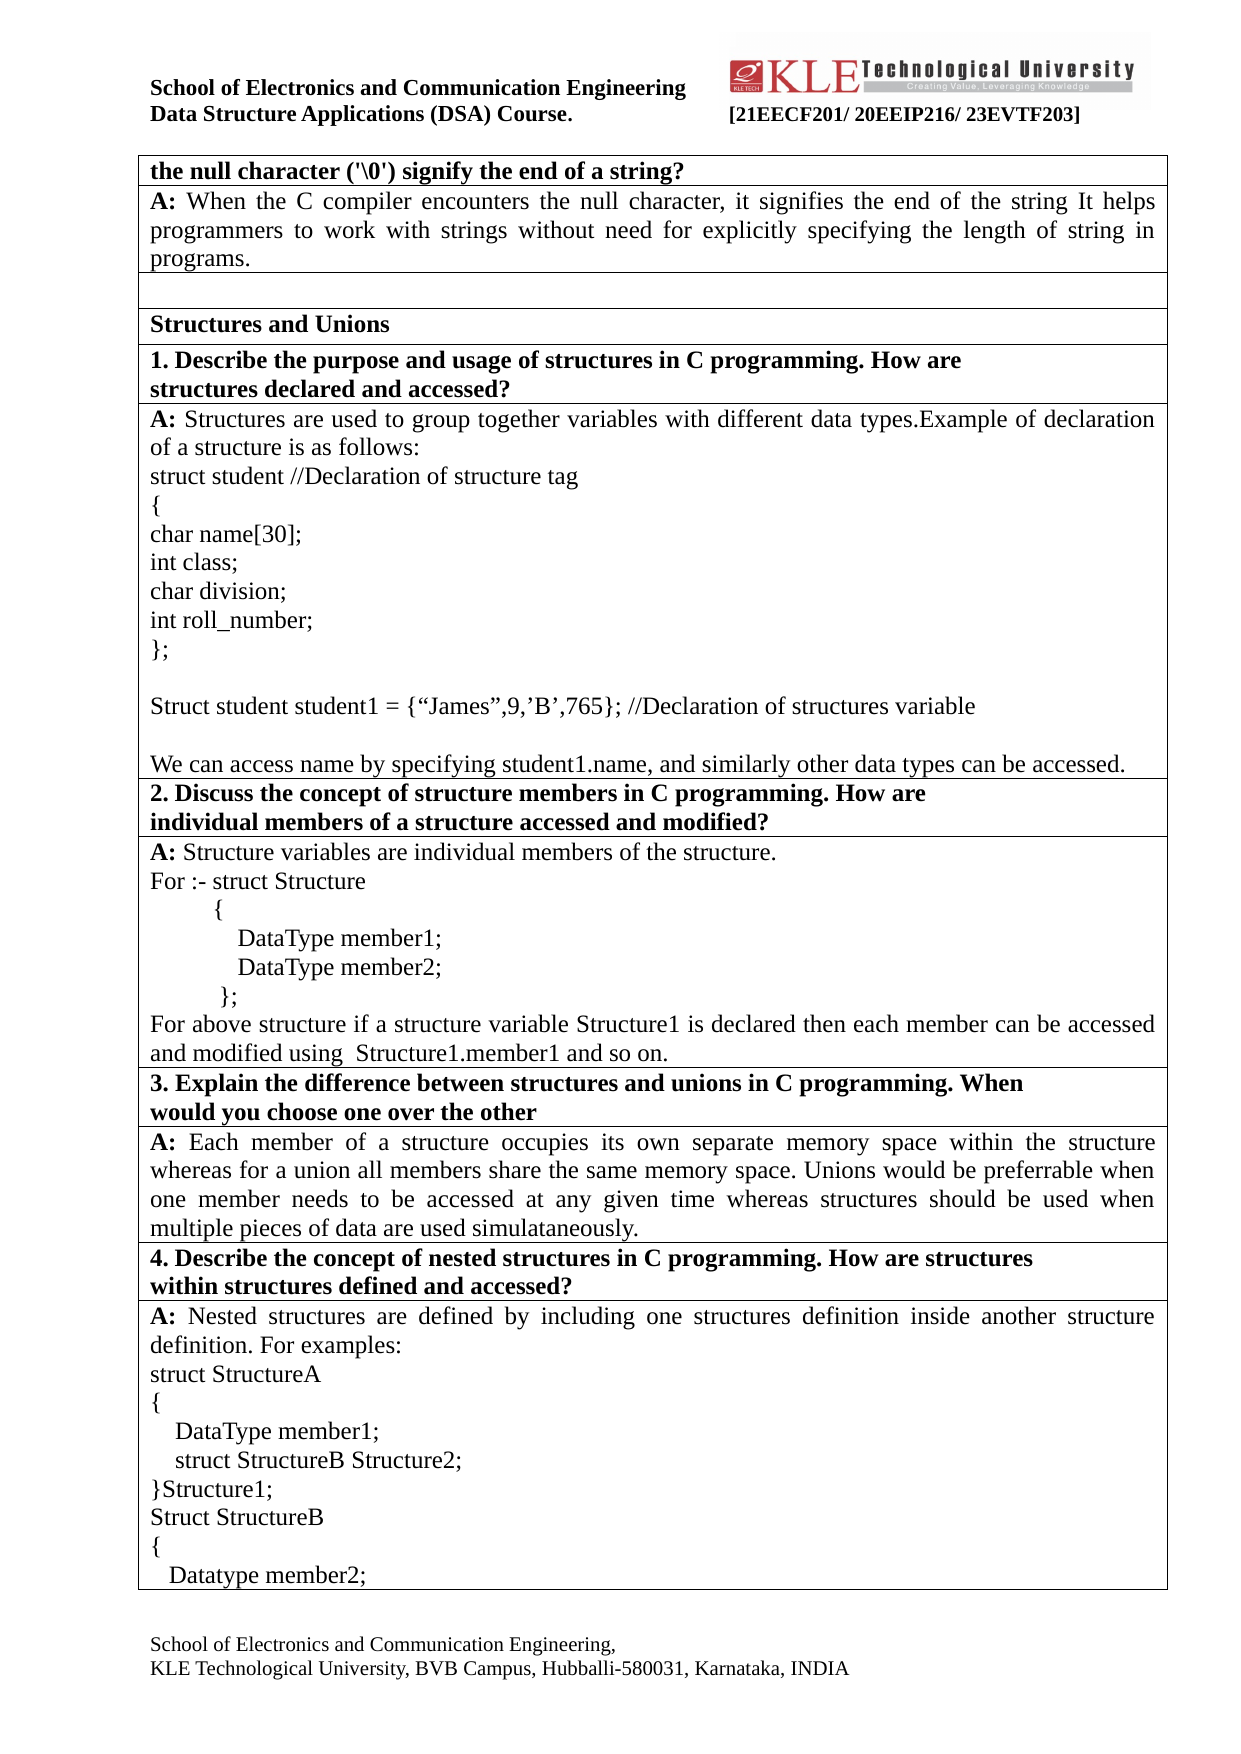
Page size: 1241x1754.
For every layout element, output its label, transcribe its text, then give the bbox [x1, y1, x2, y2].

table_cell Structures and Unions [139, 309, 1167, 344]
table_cell 2. Discuss the concept of structure members in C programming. How are individual members of a structure accessed and modified? [139, 779, 1167, 836]
table_cell A: Structures are used to group together variables with different data types.Example of declaration of a structure is as follows: struct student //Declaration of structure tag { char name[30]; int class; char division; int roll_number; }; Struct student student1 = {“James”,9,’B’,765}; //Declaration of structures variable We can access name by specifying student1.name, and similarly other data types can be accessed. [139, 404, 1167, 777]
table_cell A: Each member of a structure occupies its own separate memory space within the structure whereas for a union all members share the same memory space. Unions would be preferrable when one member needs to be accessed at any given time whereas structures should be used when multiple pieces of data are used simulataneously. [139, 1127, 1167, 1242]
picture [719, 32, 1151, 110]
table_cell A: Structure variables are individual members of the structure. For :- struct Structure { DataType member1; DataType member2; }; For above structure if a structure variable Structure1 is declared then each member can be accessed and modified using Structure1.member1 and so on. [139, 837, 1167, 1067]
table_cell A: When the C compiler encounters the null character, it signifies the end of the string It helps programmers to work with strings without need for explicitly specifying the length of string in programs. [139, 186, 1167, 272]
table_cell [139, 273, 1167, 308]
table_cell 1. Describe the purpose and usage of structures in C programming. How are structures declared and accessed? [139, 345, 1167, 403]
table_cell 4. Describe the concept of nested structures in C programming. How are structures within structures defined and accessed? [139, 1243, 1167, 1300]
table_cell 3. Explain the difference between structures and unions in C programming. When would you choose one over the other [139, 1068, 1167, 1126]
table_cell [139, 156, 1167, 185]
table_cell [139, 1301, 1167, 1589]
